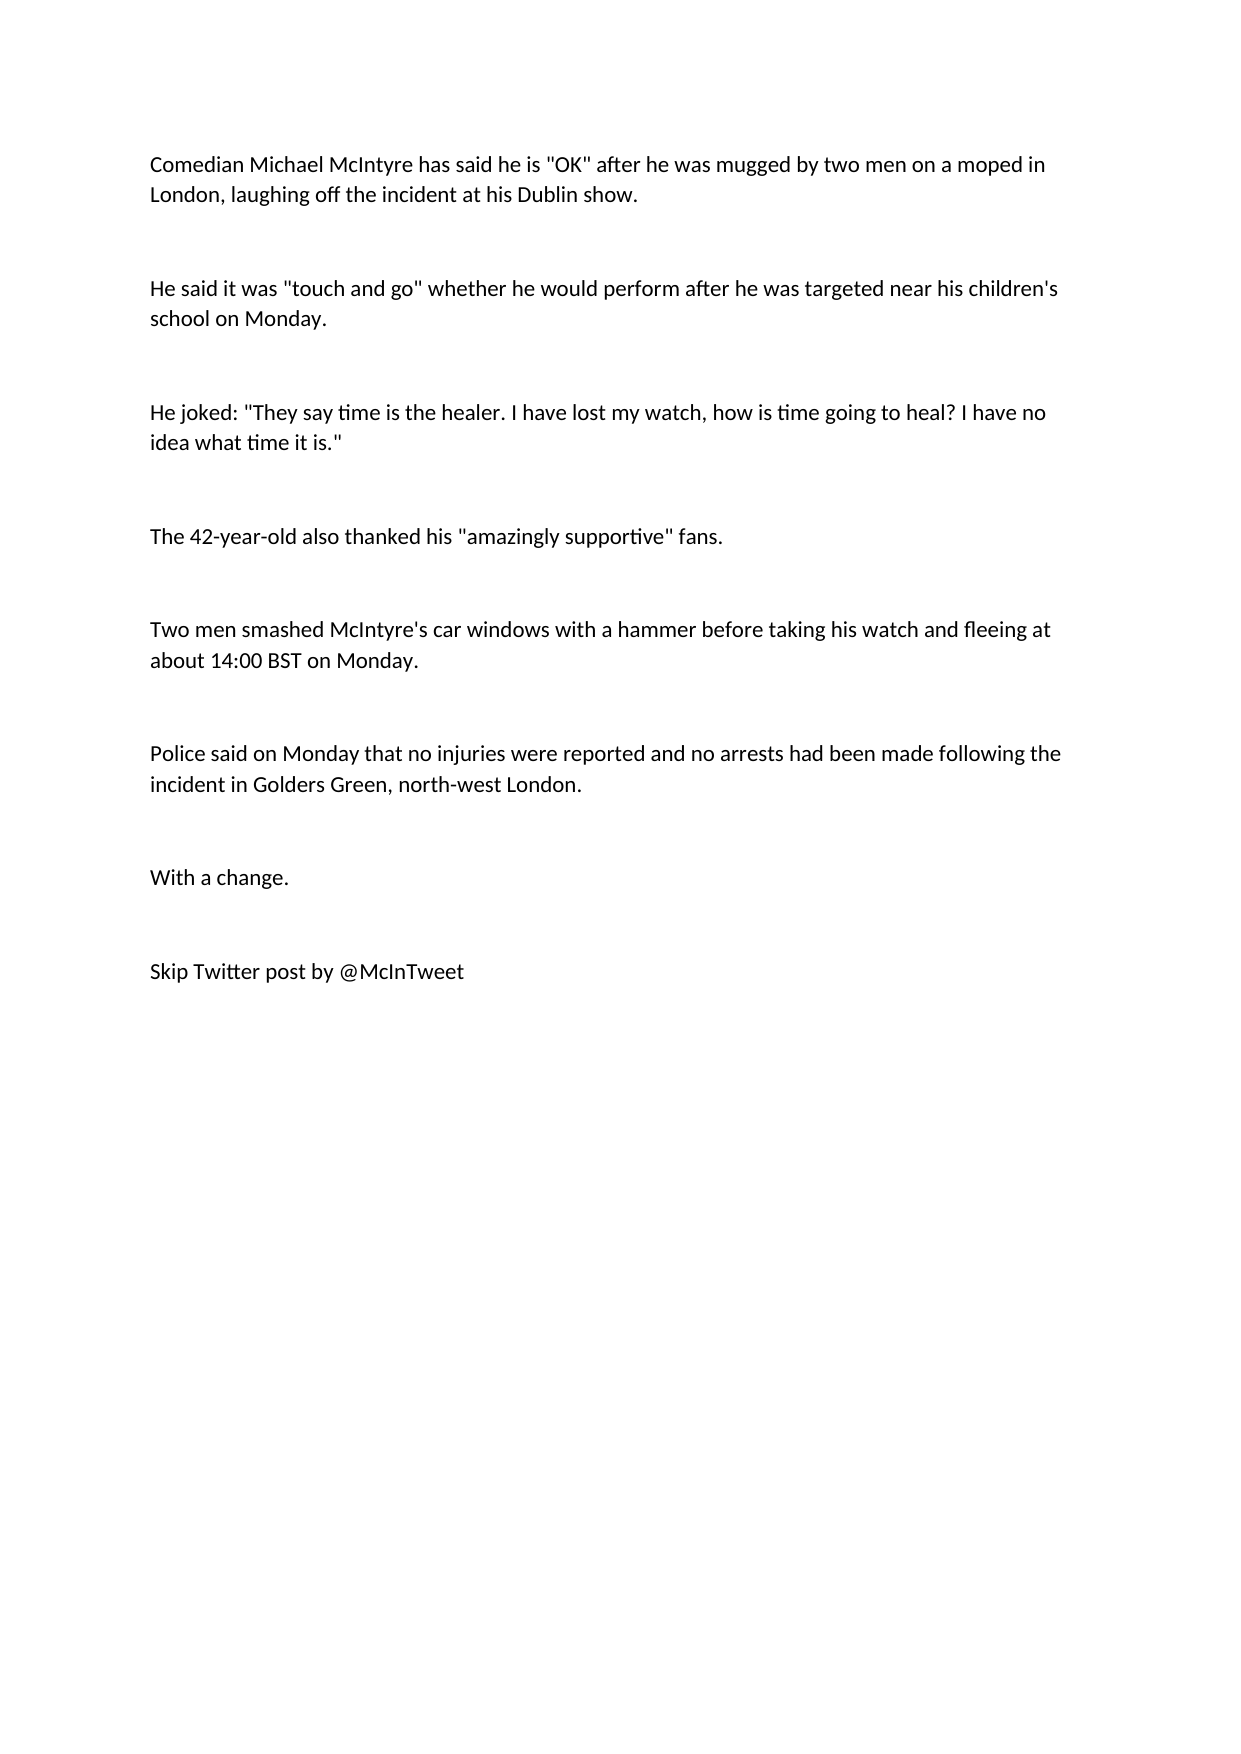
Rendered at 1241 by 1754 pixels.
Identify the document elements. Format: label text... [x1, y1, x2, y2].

text Police said on Monday that no injuries were reported and no arrests had been made following the incident in Golders Green, north-west London. [150, 739, 1090, 798]
text He joked: "They say time is the healer. I have lost my watch, how is time going to heal? I have no idea what time it is." [150, 398, 1090, 456]
text Skip Twitter post by @McInTweet [150, 957, 1090, 985]
text With a change. [150, 863, 1090, 892]
text Two men smashed McIntyre's car windows with a hammer before taking his watch and fleeing at about 14:00 BST on Monday. [150, 616, 1090, 674]
text He said it was "touch and go" whether he would perform after he was targeted near his children's school on Monday. [150, 274, 1090, 332]
text Comedian Michael McIntyre has said he is "OK" after he was mugged by two men on a moped in London, laughing off the incident at his Dublin show. [150, 150, 1090, 208]
text The 42-year-old also thanked his "amazingly supportive" fans. [150, 522, 1090, 550]
